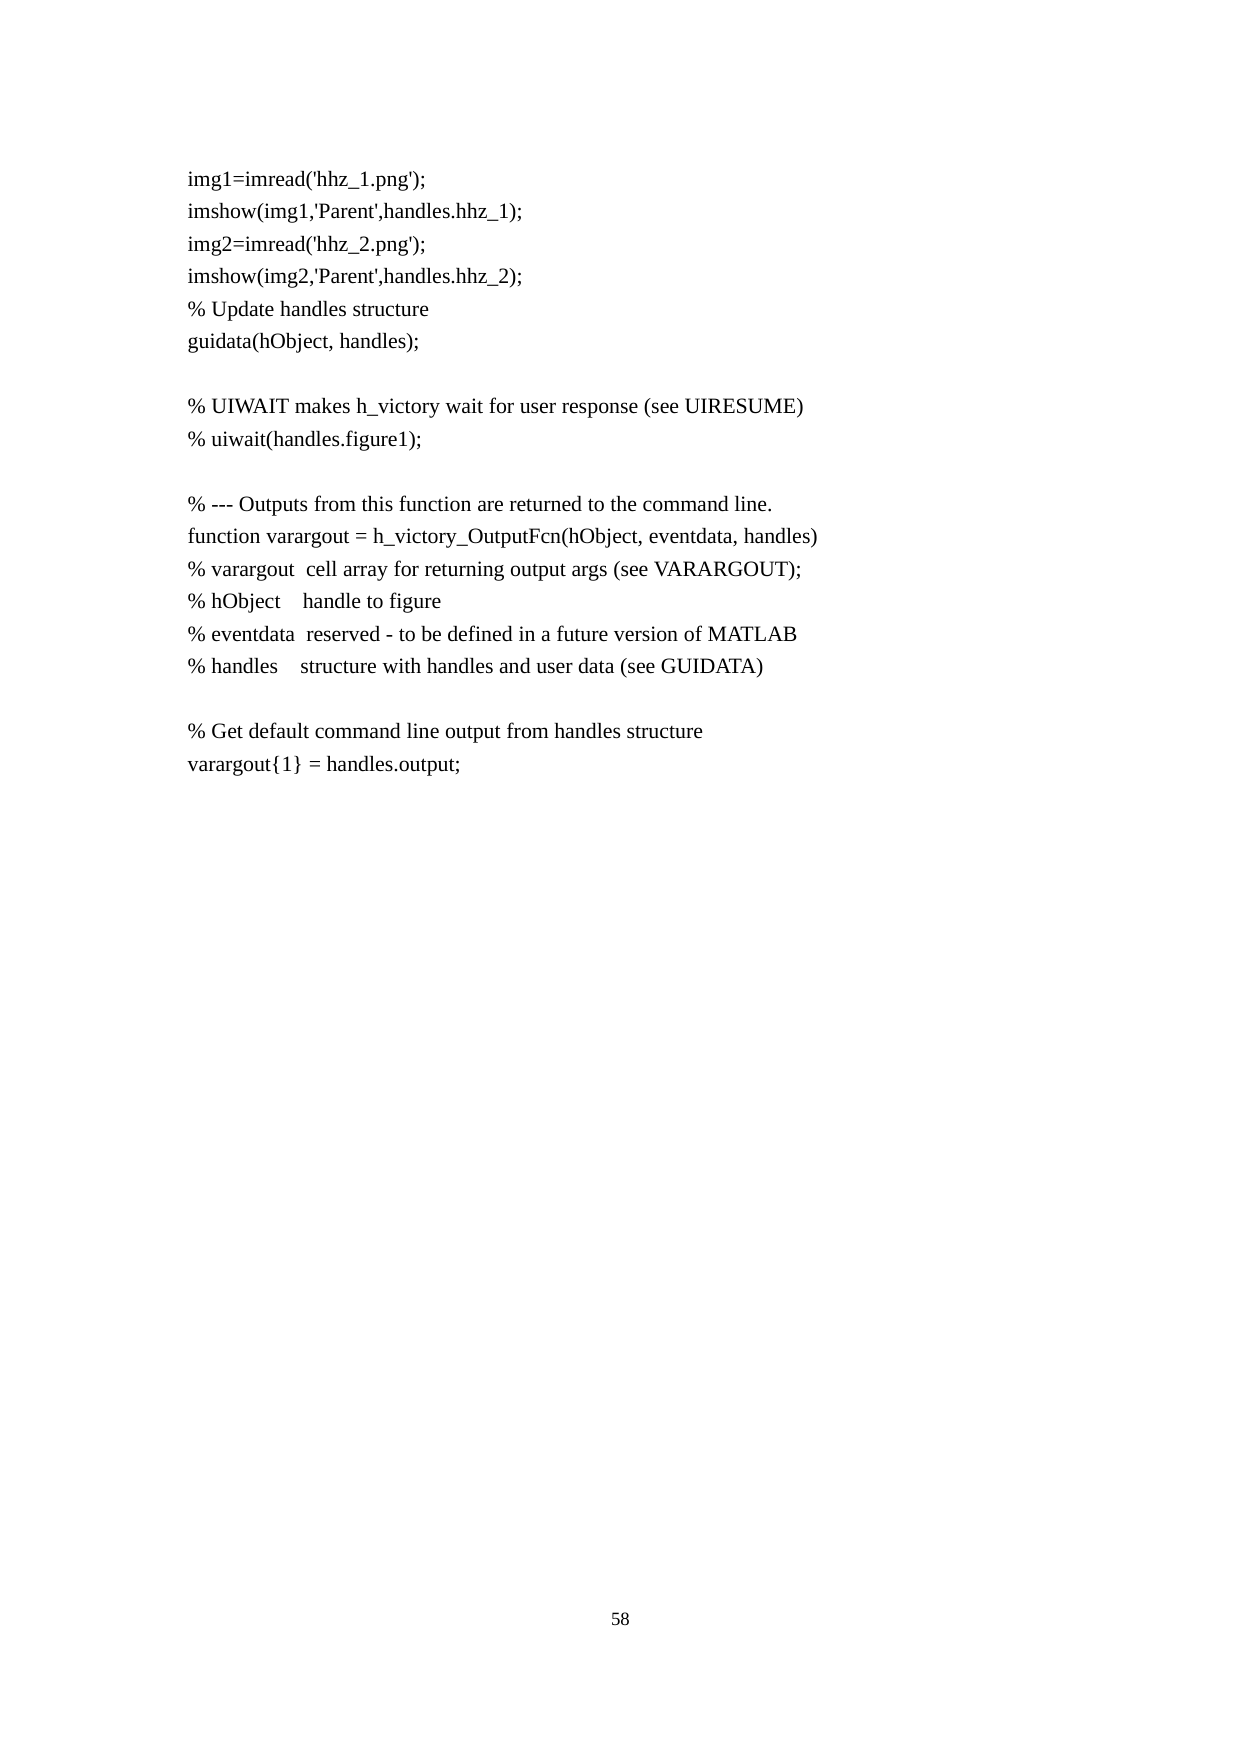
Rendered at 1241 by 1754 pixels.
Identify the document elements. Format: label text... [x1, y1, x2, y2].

text varargout{1} = handles.output; [187, 747, 1053, 779]
text guidata(hObject, handles); [187, 324, 1053, 357]
text % --- Outputs from this function are returned to the command line. [187, 487, 1053, 519]
text % Update handles structure [187, 292, 1053, 324]
text % handles structure with handles and user data (see GUIDATA) [187, 649, 1053, 682]
text % varargout cell array for returning output args (see VARARGOUT); [187, 552, 1053, 584]
text % hObject handle to figure [187, 584, 1053, 617]
text imshow(img2,'Parent',handles.hhz_2); [187, 259, 1053, 292]
text function varargout = h_victory_OutputFcn(hObject, eventdata, handles) [187, 519, 1053, 552]
text img2=imread('hhz_2.png'); [187, 227, 1053, 259]
text % eventdata reserved - to be defined in a future version of MATLAB [187, 617, 1053, 649]
text % Get default command line output from handles structure [187, 714, 1053, 747]
text % uiwait(handles.figure1); [187, 422, 1053, 454]
text img1=imread('hhz_1.png'); [187, 162, 1053, 194]
text % UIWAIT makes h_victory wait for user response (see UIRESUME) [187, 389, 1053, 422]
text imshow(img1,'Parent',handles.hhz_1); [187, 194, 1053, 227]
